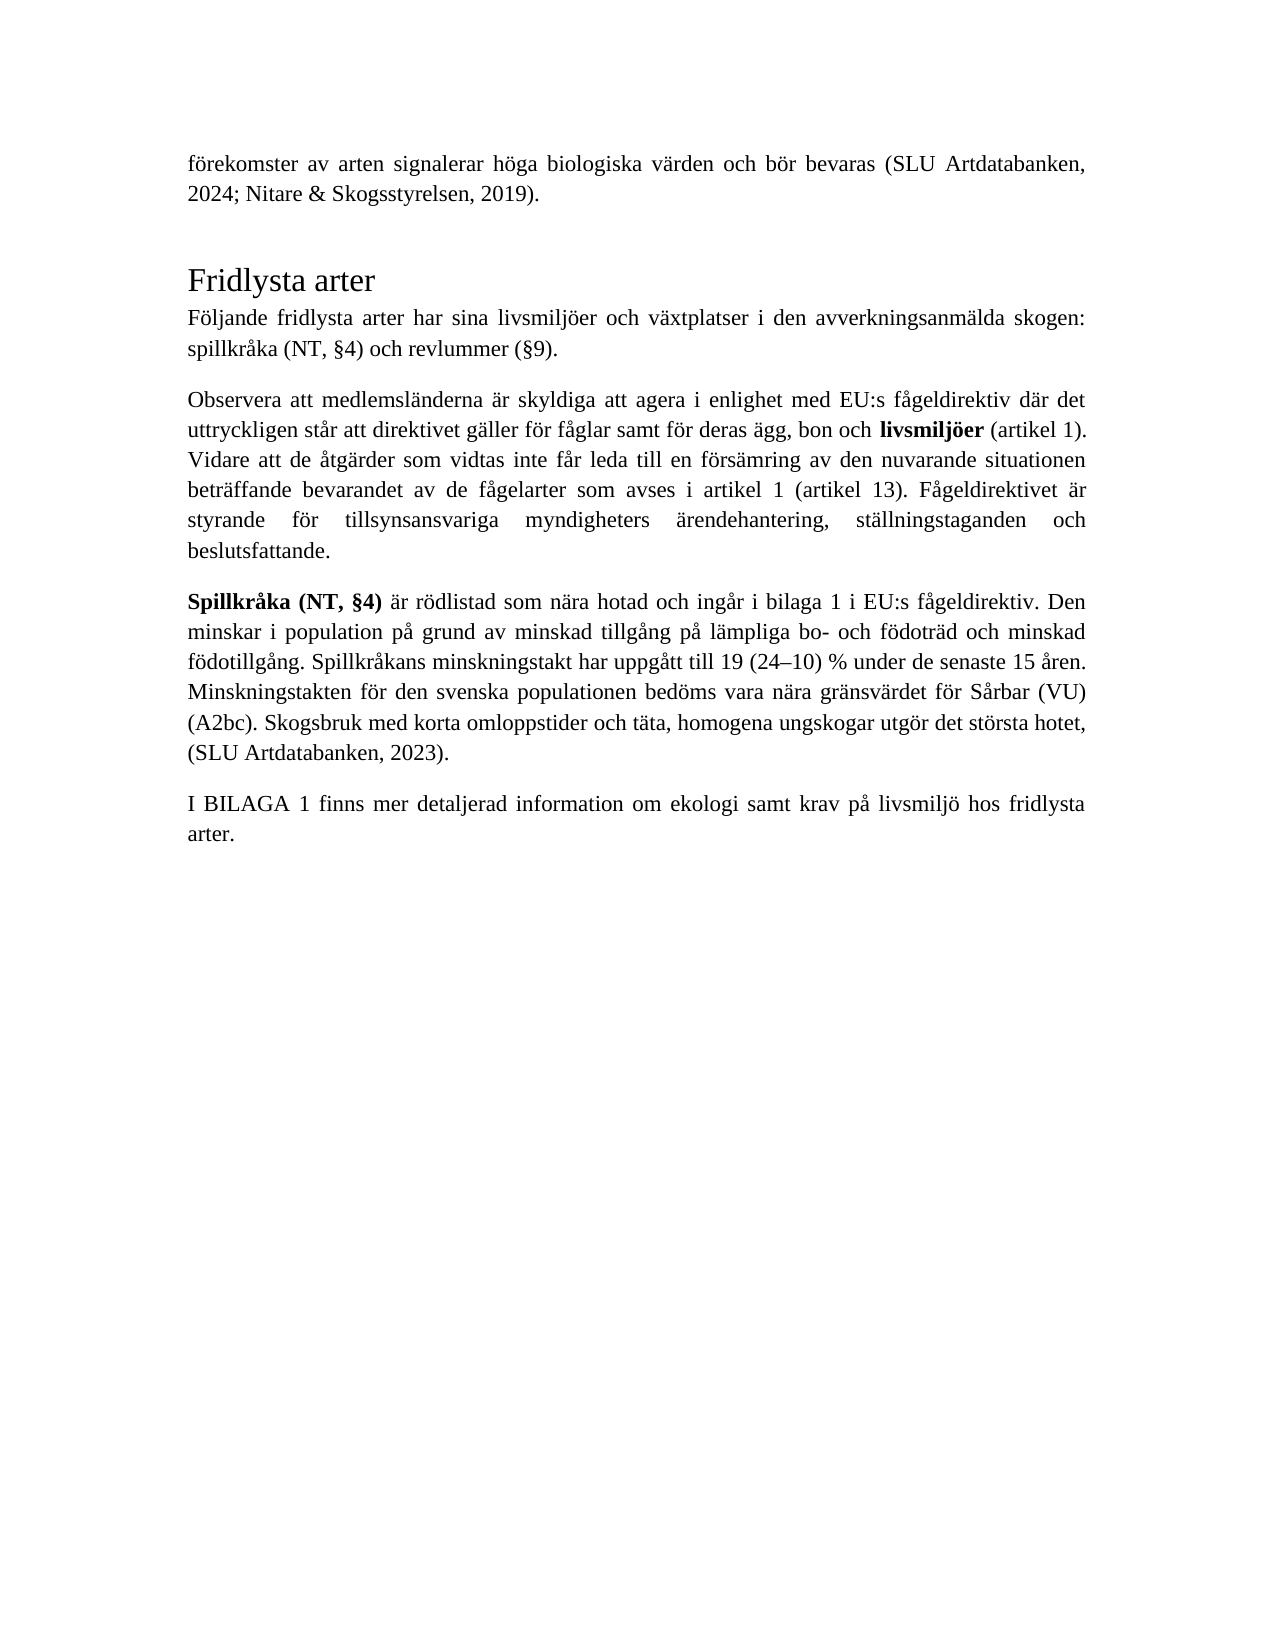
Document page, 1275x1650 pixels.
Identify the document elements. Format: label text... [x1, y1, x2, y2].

text Följande fridlysta arter har sina livsmiljöer och växtplatser i den avverkningsanmälda skogen: spillkråka (NT, §4) och revlummer (§9). [187, 304, 1087, 361]
text Spillkråka (NT, §4) är rödlistad som nära hotad och ingår i bilaga 1 i EU:s fågeldirektiv. Den minskar i population på grund av minskad tillgång på lämpliga bo- och födoträd och minskad födotillgång. Spillkråkans minskningstakt har uppgått till 19 (24–10) % under de senaste 15 åren. Minskningstakten för den svenska populationen bedöms vara nära gränsvärdet för Sårbar (VU) (A2bc). Skogsbruk med korta omloppstider och täta, homogena ungskogar utgör det största hotet, (SLU Artdatabanken, 2023). [187, 588, 1087, 765]
text I BILAGA 1 finns mer detaljerad information om ekologi samt krav på livsmiljö hos fridlysta arter. [187, 790, 1087, 846]
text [187, 150, 1087, 207]
subtitle Fridlysta arter [187, 260, 1087, 299]
text Observera att medlemsländerna är skyldiga att agera i enlighet med EU:s fågeldirektiv där det uttryckligen står att direktivet gäller för fåglar samt för deras ägg, bon och livsmiljöer (artikel 1). Vidare att de åtgärder som vidtas inte får leda till en försämring av den nuvarande situationen beträffande bevarandet av de fågelarter som avses i artikel 1 (artikel 13). Fågeldirektivet är styrande för tillsynsansvariga myndigheters ärendehantering, ställningstaganden och beslutsfattande. [187, 386, 1087, 563]
